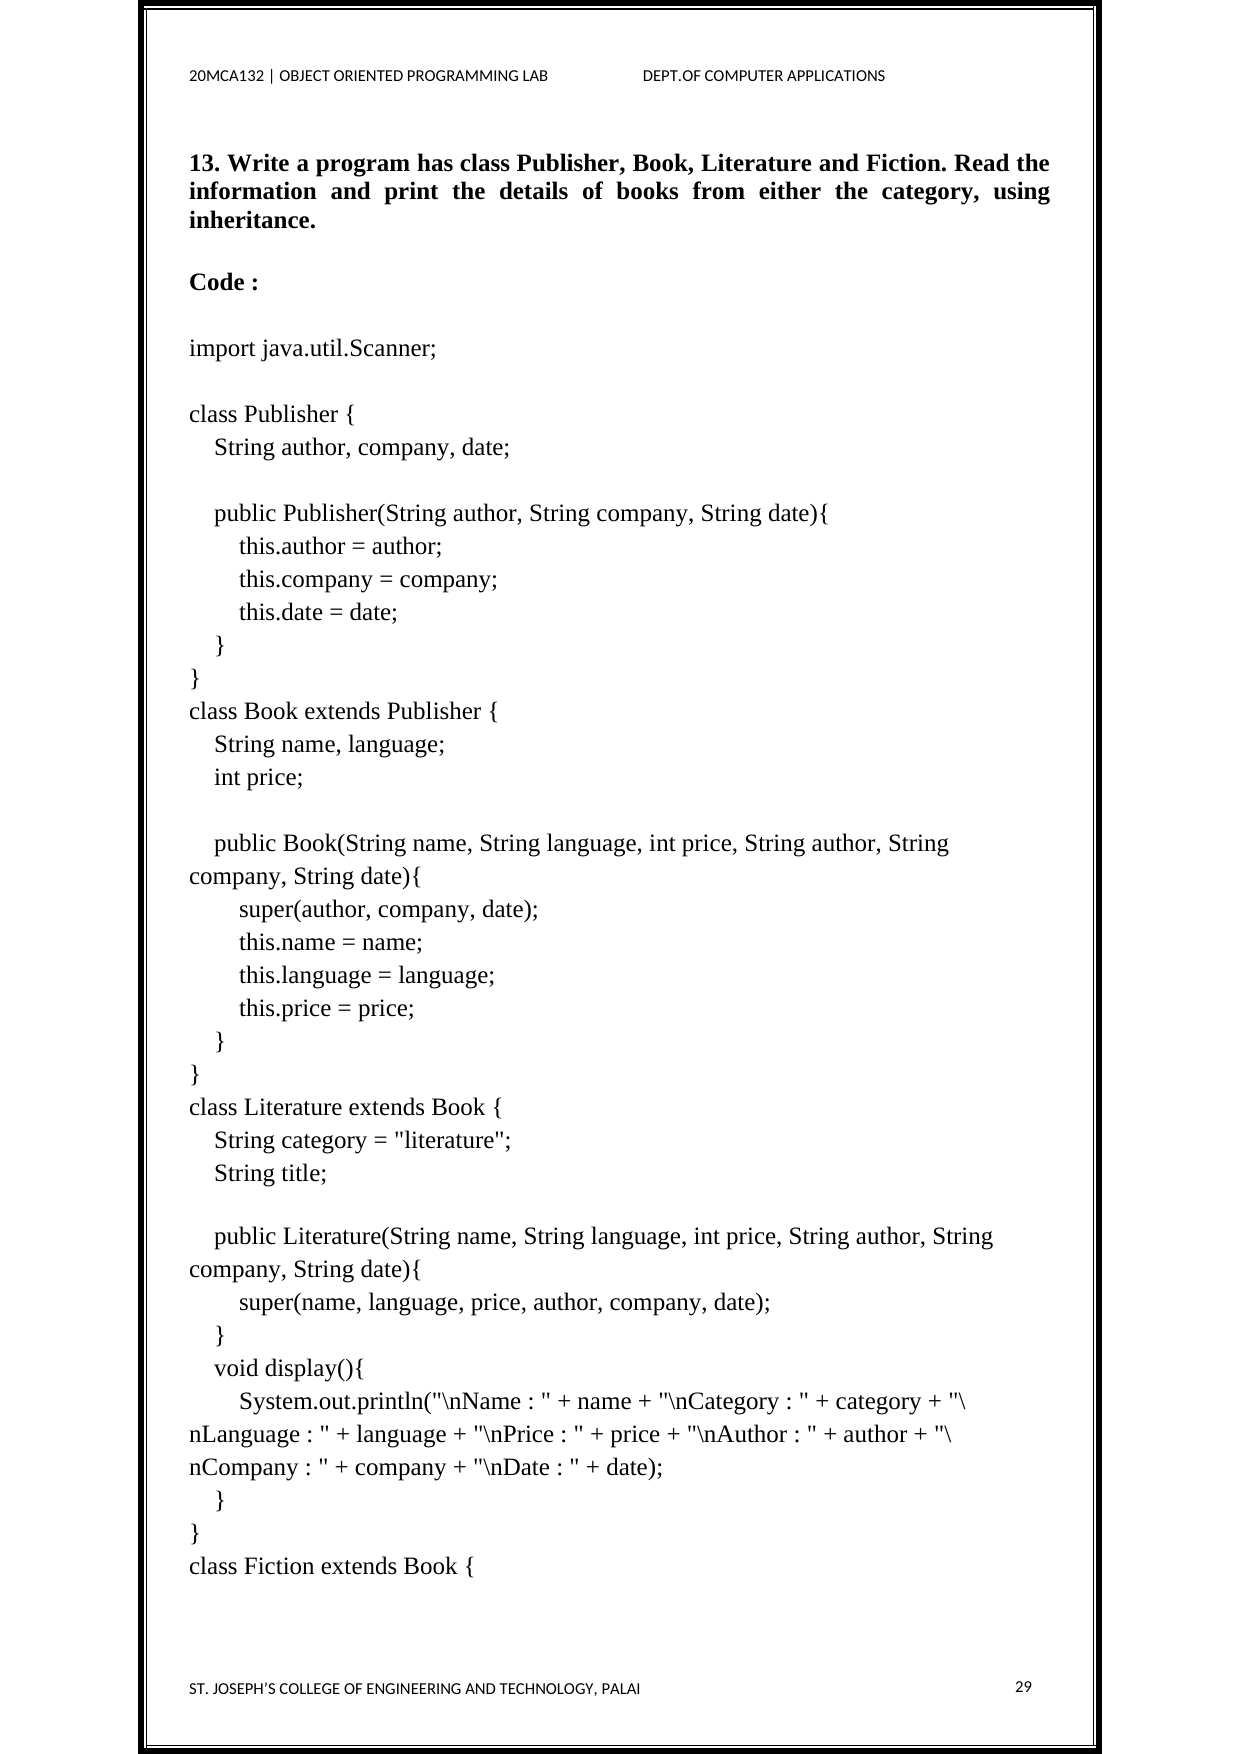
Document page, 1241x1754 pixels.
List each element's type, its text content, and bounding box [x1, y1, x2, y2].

text void display(){ [189, 1353, 1051, 1382]
text class Book extends Publisher { [189, 696, 1051, 725]
text super(name, language, price, author, company, date); [189, 1287, 1051, 1316]
text String author, company, date; [189, 432, 1051, 461]
text this.author = author; [189, 531, 1051, 560]
text this.company = company; [189, 564, 1051, 593]
text this.date = date; [189, 597, 1051, 626]
text String title; [189, 1158, 1051, 1187]
text this.language = language; [189, 960, 1051, 989]
text this.name = name; [189, 927, 1051, 956]
text 13. Write a program has class Publisher, Book, Literature and Fiction. Read the information and print the details of books from either the category, using inheritance. [189, 148, 1051, 234]
text public Literature(String name, String language, int price, String author, String company, String date){ [189, 1221, 1051, 1282]
text super(author, company, date); [189, 894, 1051, 923]
text class Literature extends Book { [189, 1092, 1051, 1121]
text String category = "literature"; [189, 1126, 1051, 1154]
text } [189, 1059, 1051, 1088]
text String name, language; [189, 729, 1051, 758]
text } [189, 1320, 1051, 1348]
text public Book(String name, String language, int price, String author, String company, String date){ [189, 828, 1051, 890]
text class Publisher { [189, 399, 1051, 428]
text import java.util.Scanner; [189, 333, 1051, 362]
text Code : [189, 267, 1051, 296]
text } [189, 630, 1051, 659]
text int price; [189, 762, 1051, 791]
text } [189, 1485, 1051, 1514]
text class Fiction extends Book { [189, 1551, 1051, 1580]
text } [189, 1026, 1051, 1055]
text } [189, 1518, 1051, 1547]
text public Publisher(String author, String company, String date){ [189, 498, 1051, 527]
text this.price = price; [189, 993, 1051, 1022]
text } [189, 663, 1051, 692]
